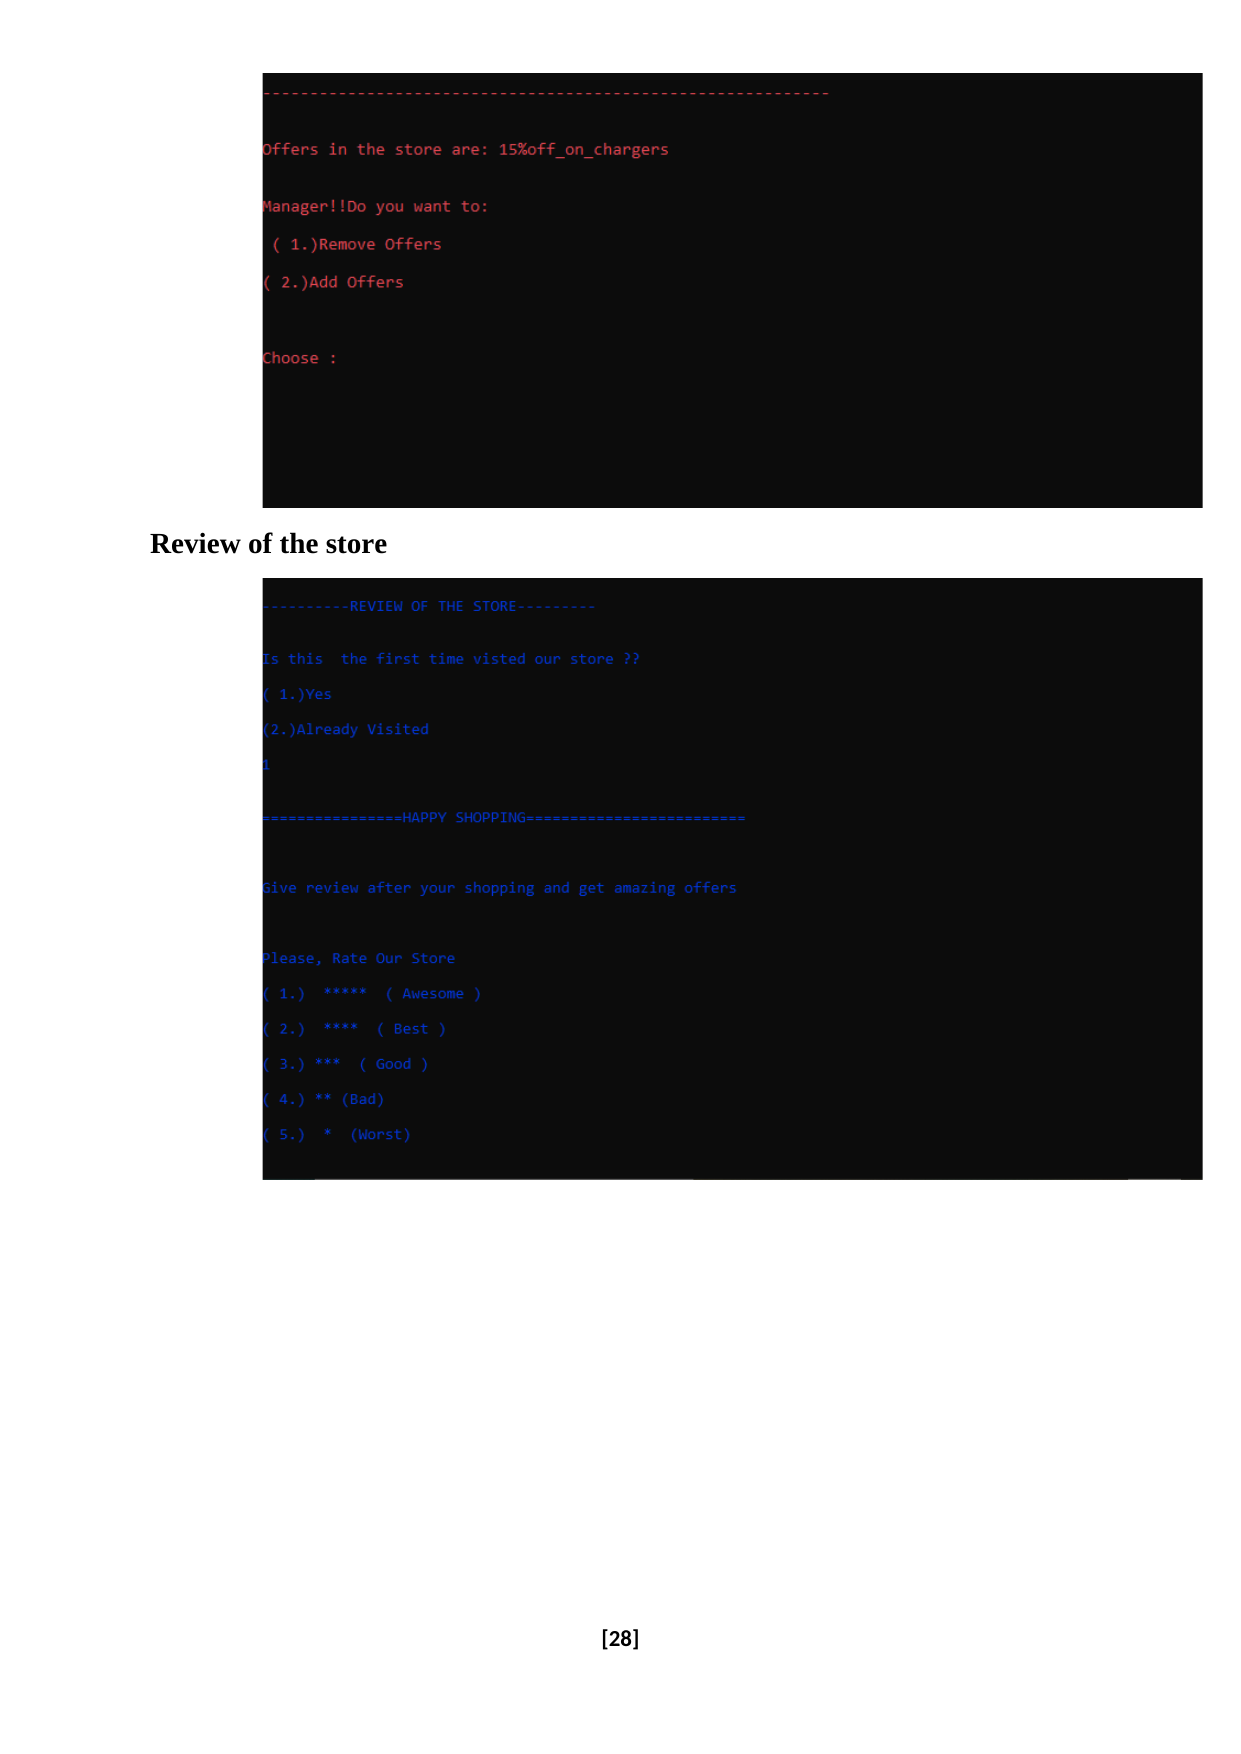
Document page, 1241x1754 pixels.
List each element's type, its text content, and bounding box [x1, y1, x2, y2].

picture [262, 73, 1203, 508]
text Review of the store [150, 526, 1090, 560]
picture [262, 578, 1203, 1180]
